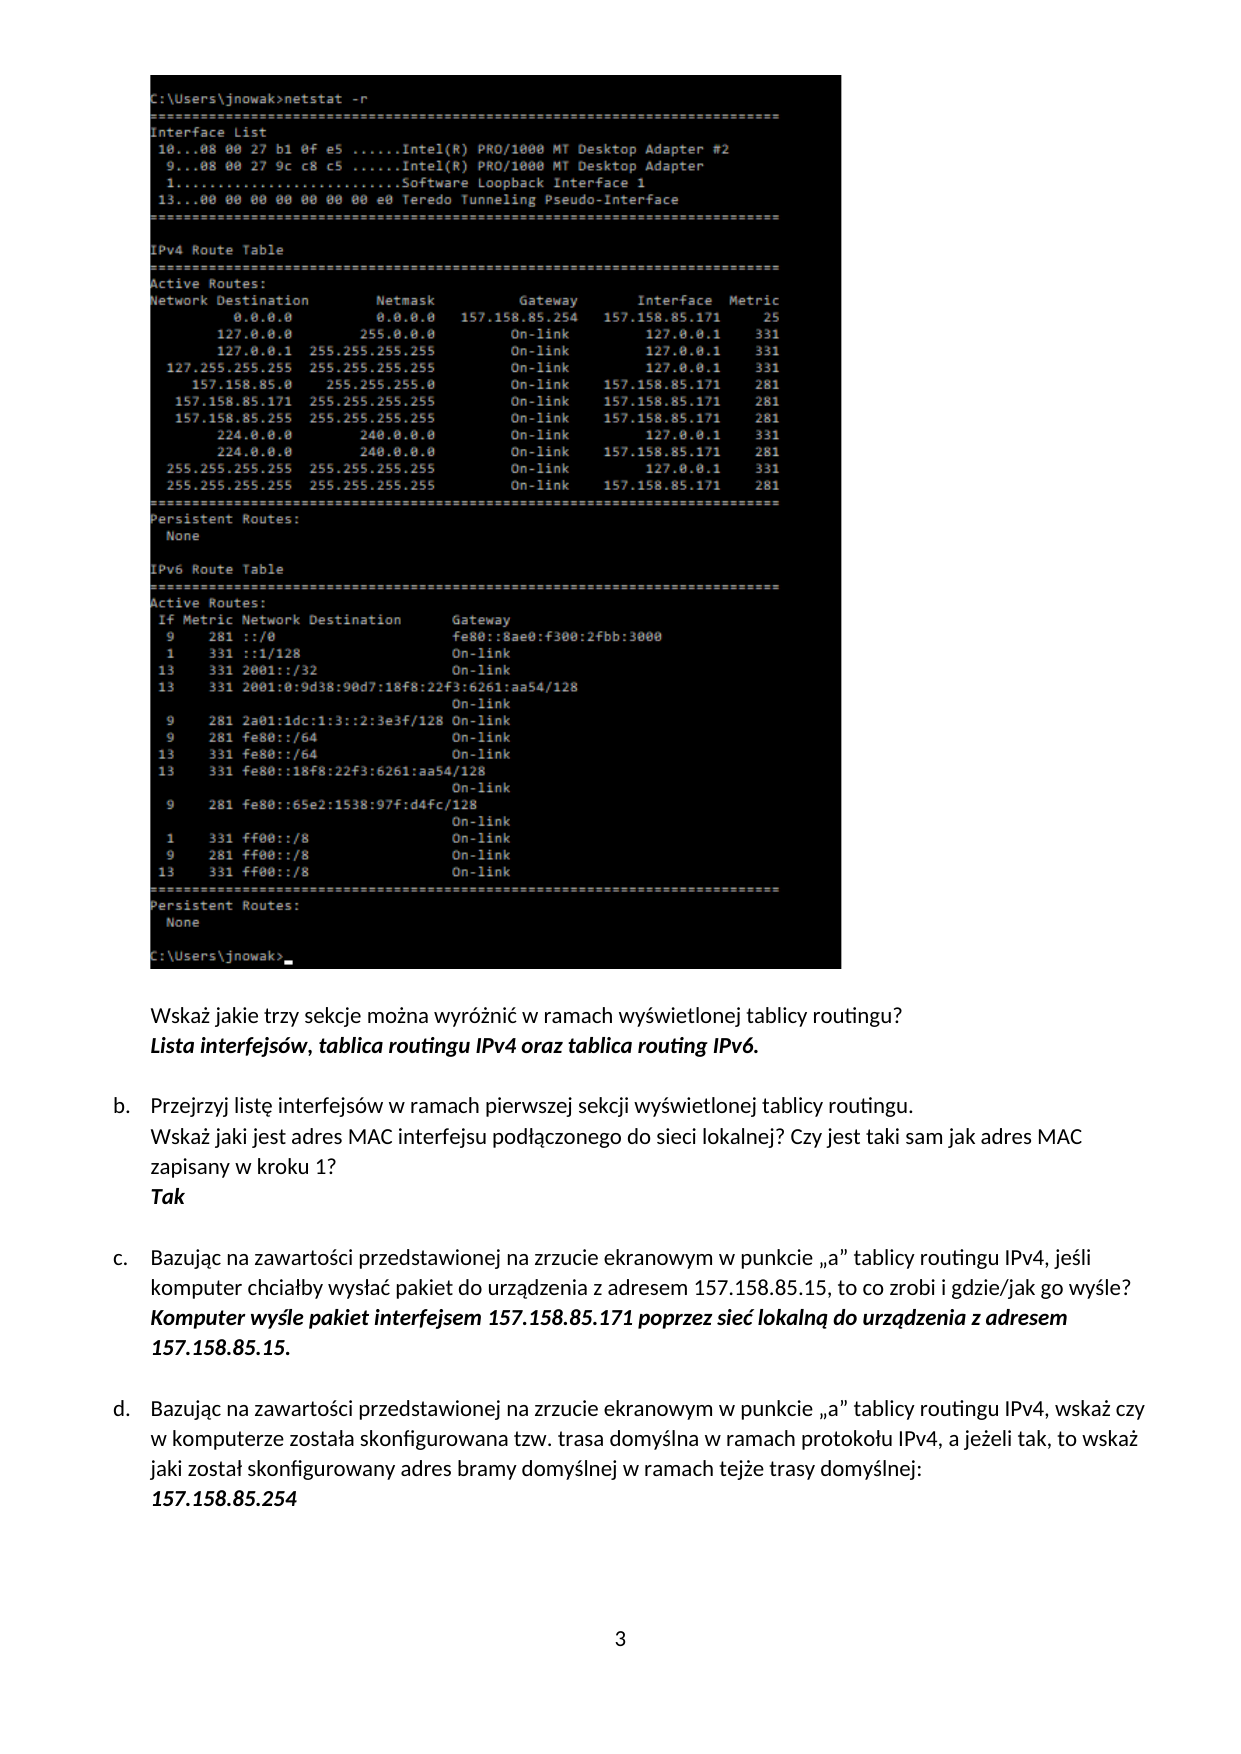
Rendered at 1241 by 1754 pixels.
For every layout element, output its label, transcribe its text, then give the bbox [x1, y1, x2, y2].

list Lista interfejsów, tablica routingu IPv4 oraz tablica routing IPv6. [150, 1031, 1165, 1089]
list Tak [150, 1182, 1165, 1240]
list Przejrzyj listę interfejsów w ramach pierwszej sekcji wyświetlonej tablicy routingu. Wskaż jaki jest adres MAC interfejsu podłączonego do sieci lokalnej? Czy jest taki sam jak adres MAC zapisany w kroku 1? [113, 1092, 1165, 1180]
list Bazując na zawartości przedstawionej na zrzucie ekranowym w punkcie „a” tablicy routingu IPv4, jeśli komputer chciałby wysłać pakiet do urządzenia z adresem 157.158.85.15, to co zrobi i gdzie/jak go wyśle? [113, 1243, 1165, 1301]
list 157.158.85.254 [150, 1484, 1165, 1512]
list Komputer wyśle pakiet interfejsem 157.158.85.171 poprzez sieć lokalną do urządzenia z adresem 157.158.85.15. [150, 1303, 1165, 1391]
list Bazując na zawartości przedstawionej na zrzucie ekranowym w punkcie „a” tablicy routingu IPv4, wskaż czy w komputerze została skonfigurowana tzw. trasa domyślna w ramach protokołu IPv4, a jeżeli tak, to wskaż jaki został skonfigurowany adres bramy domyślnej w ramach tejże trasy domyślnej: [113, 1394, 1165, 1482]
picture [150, 75, 842, 969]
